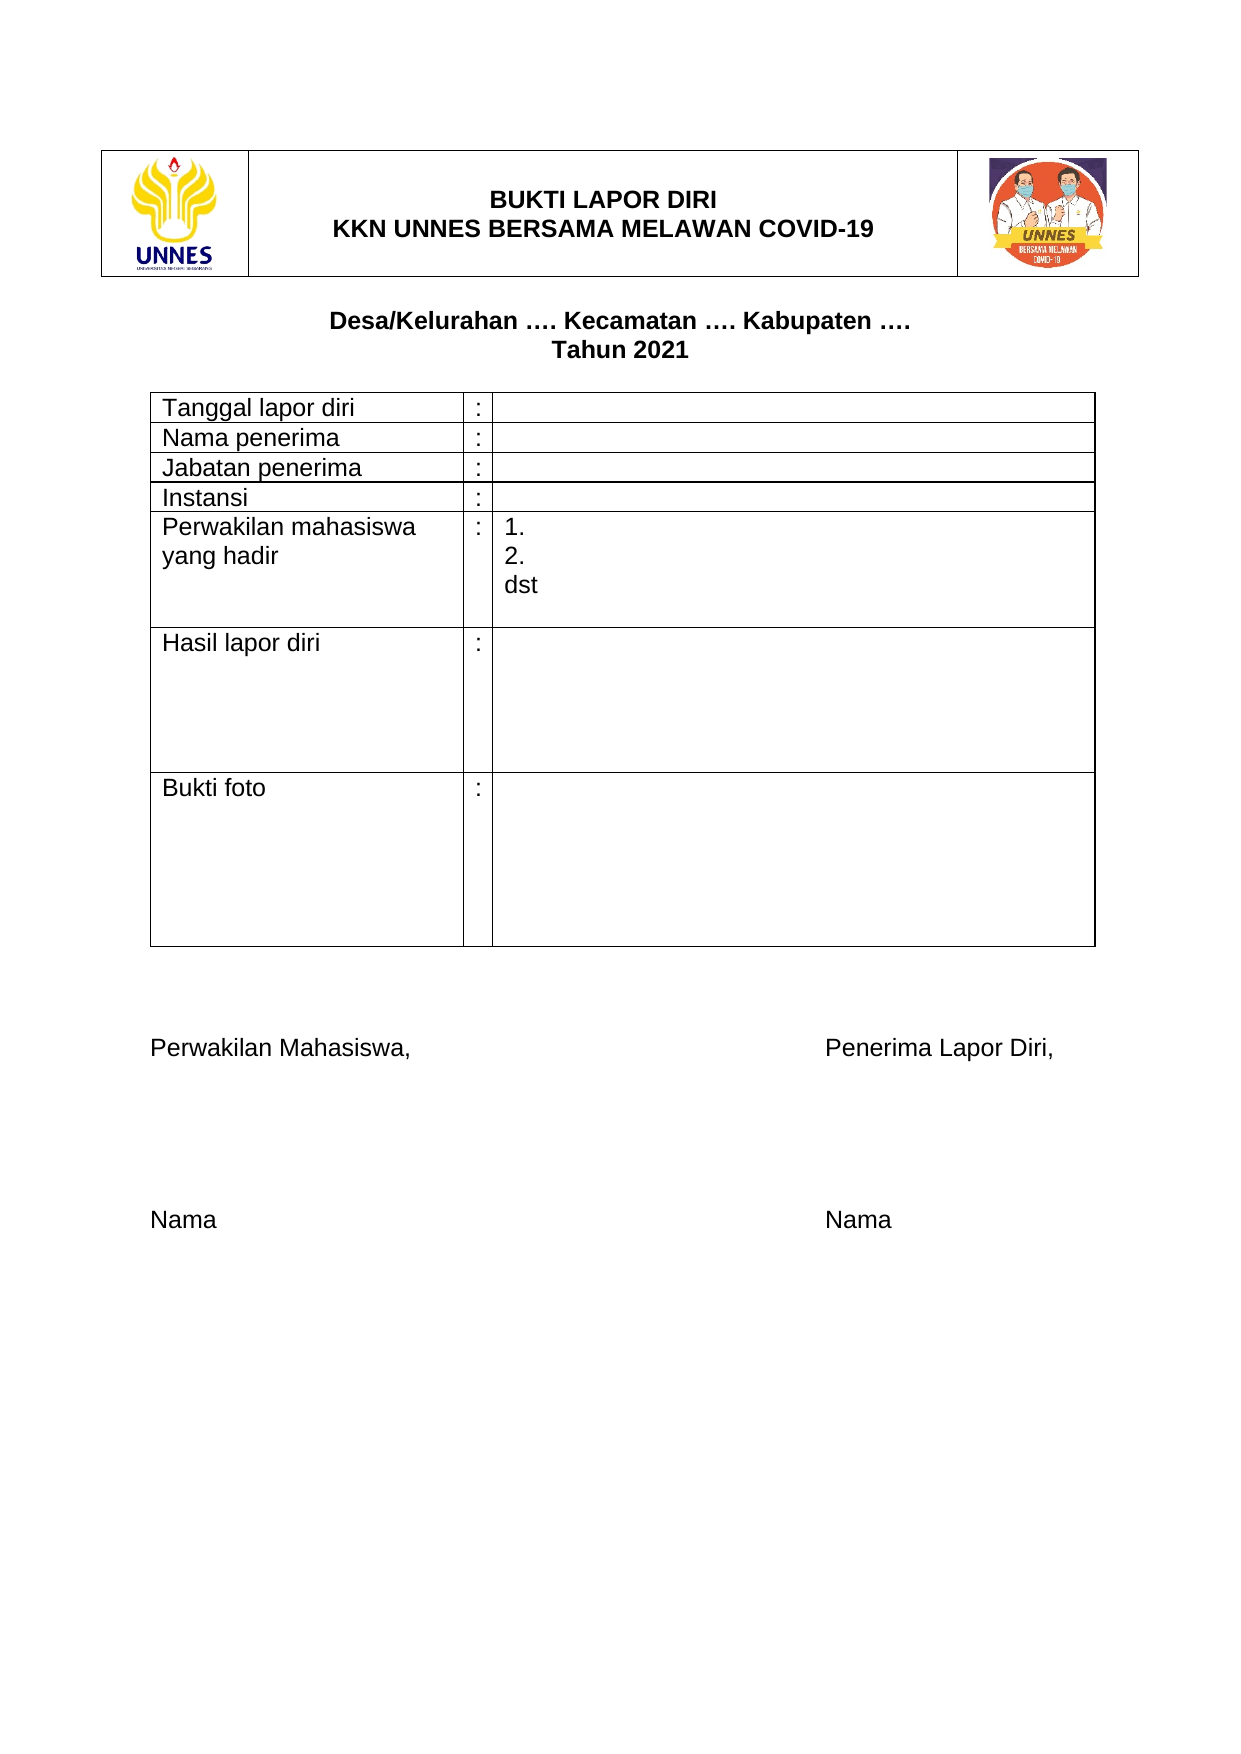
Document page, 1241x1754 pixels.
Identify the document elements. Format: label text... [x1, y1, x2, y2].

picture [112, 151, 238, 276]
table_header [102, 151, 112, 276]
text Desa/Kelurahan …. Kecamatan …. Kabupaten …. [150, 306, 1090, 334]
table_cell [493, 423, 1094, 452]
table_cell : [464, 512, 492, 627]
table_header [958, 151, 1138, 276]
table_cell [493, 773, 1094, 946]
table_cell 1. 2. dst [493, 512, 1094, 627]
table_cell : [464, 773, 492, 946]
text Perwakilan Mahasiswa, Penerima Lapor Diri, [150, 1033, 1090, 1062]
text Tahun 2021 [150, 334, 1090, 363]
table_cell : [464, 628, 492, 772]
table_cell : [464, 423, 492, 452]
table_cell : [464, 483, 492, 511]
table_header : [464, 393, 492, 422]
text Nama Nama [150, 1205, 1090, 1234]
table_cell Perwakilan mahasiswa yang hadir [151, 512, 463, 627]
table_cell [493, 453, 1094, 481]
table_cell [493, 628, 1094, 772]
table_header [493, 393, 1094, 422]
table_cell Nama penerima [151, 423, 463, 452]
table_cell [493, 483, 1094, 511]
table_header BUKTI LAPOR DIRI KKN UNNES BERSAMA MELAWAN COVID-19 [249, 151, 957, 276]
table_cell Jabatan penerima [151, 453, 463, 481]
table_cell Instansi [151, 483, 463, 511]
table_header [238, 151, 248, 276]
picture [989, 158, 1107, 269]
table_header Tanggal lapor diri [151, 393, 463, 422]
table_cell Bukti foto [151, 773, 463, 946]
table_cell : [464, 453, 492, 481]
table_cell Hasil lapor diri [151, 628, 463, 772]
